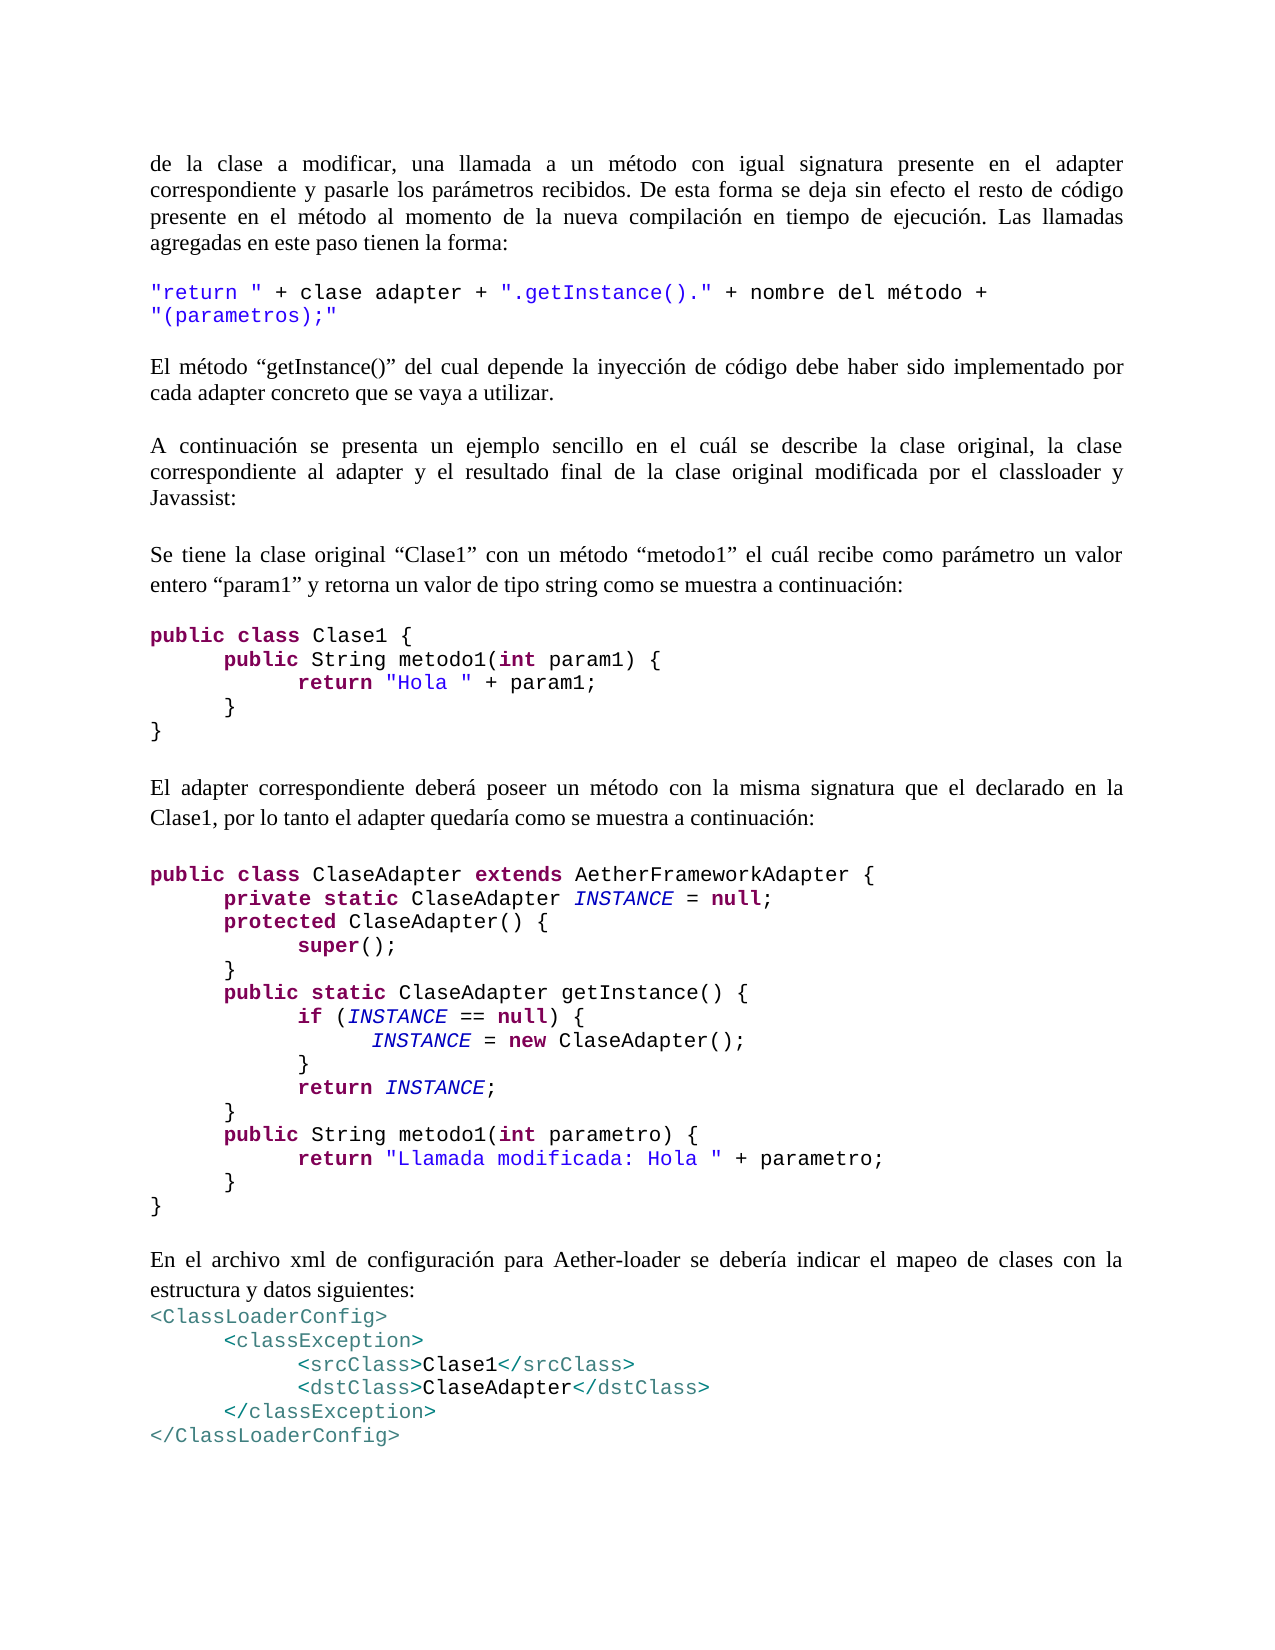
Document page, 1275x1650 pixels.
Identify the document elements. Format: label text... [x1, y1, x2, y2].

text } [150, 1172, 1125, 1195]
text <ClassLoaderConfig> [150, 1306, 1125, 1330]
text super(); [150, 935, 1125, 959]
text } [150, 1195, 1125, 1219]
text public String metodo1(int parametro) { [150, 1124, 1125, 1148]
text protected ClaseAdapter() { [150, 911, 1125, 935]
text } [150, 720, 1125, 743]
text "return " + clase adapter + ".getInstance()." + nombre del método + "(parametros);" [150, 282, 1125, 329]
text return "Hola " + param1; [150, 672, 1125, 696]
text INSTANCE = new ClaseAdapter(); [150, 1030, 1125, 1053]
text public class ClaseAdapter extends AetherFrameworkAdapter { [150, 864, 1125, 888]
text } [150, 696, 1125, 720]
text <srcClass>Clase1</srcClass> [150, 1354, 1125, 1377]
text private static ClaseAdapter INSTANCE = null; [150, 888, 1125, 911]
text } [150, 959, 1125, 982]
text En el archivo xml de configuración para Aether-loader se debería indicar el mapeo de clases con la estructura y datos siguientes: [150, 1246, 1125, 1303]
text A continuación se presenta un ejemplo sencillo en el cuál se describe la clase original, la clase correspondiente al adapter y el resultado final de la clase original modificada por el classloader y Javassist: [150, 432, 1125, 511]
text public static ClaseAdapter getInstance() { [150, 982, 1125, 1006]
text </classException> [150, 1401, 1125, 1425]
text <dstClass>ClaseAdapter</dstClass> [150, 1377, 1125, 1401]
text } [150, 1053, 1125, 1077]
text } [150, 1101, 1125, 1124]
text El método “getInstance()” del cual depende la inyección de código debe haber sido implementado por cada adapter concreto que se vaya a utilizar. [150, 353, 1125, 405]
text Se tiene la clase original “Clase1” con un método “metodo1” el cuál recibe como parámetro un valor entero “param1” y retorna un valor de tipo string como se muestra a continuación: [150, 541, 1125, 598]
text </ClassLoaderConfig> [150, 1425, 1125, 1448]
text <classException> [150, 1330, 1125, 1354]
text public class Clase1 { [150, 625, 1125, 649]
text El adapter correspondiente deberá poseer un método con la misma signatura que el declarado en la Clase1, por lo tanto el adapter quedaría como se muestra a continuación: [150, 773, 1125, 830]
text return INSTANCE; [150, 1077, 1125, 1101]
text if (INSTANCE == null) { [150, 1006, 1125, 1030]
text public String metodo1(int param1) { [150, 649, 1125, 672]
text return "Llamada modificada: Hola " + parametro; [150, 1148, 1125, 1172]
